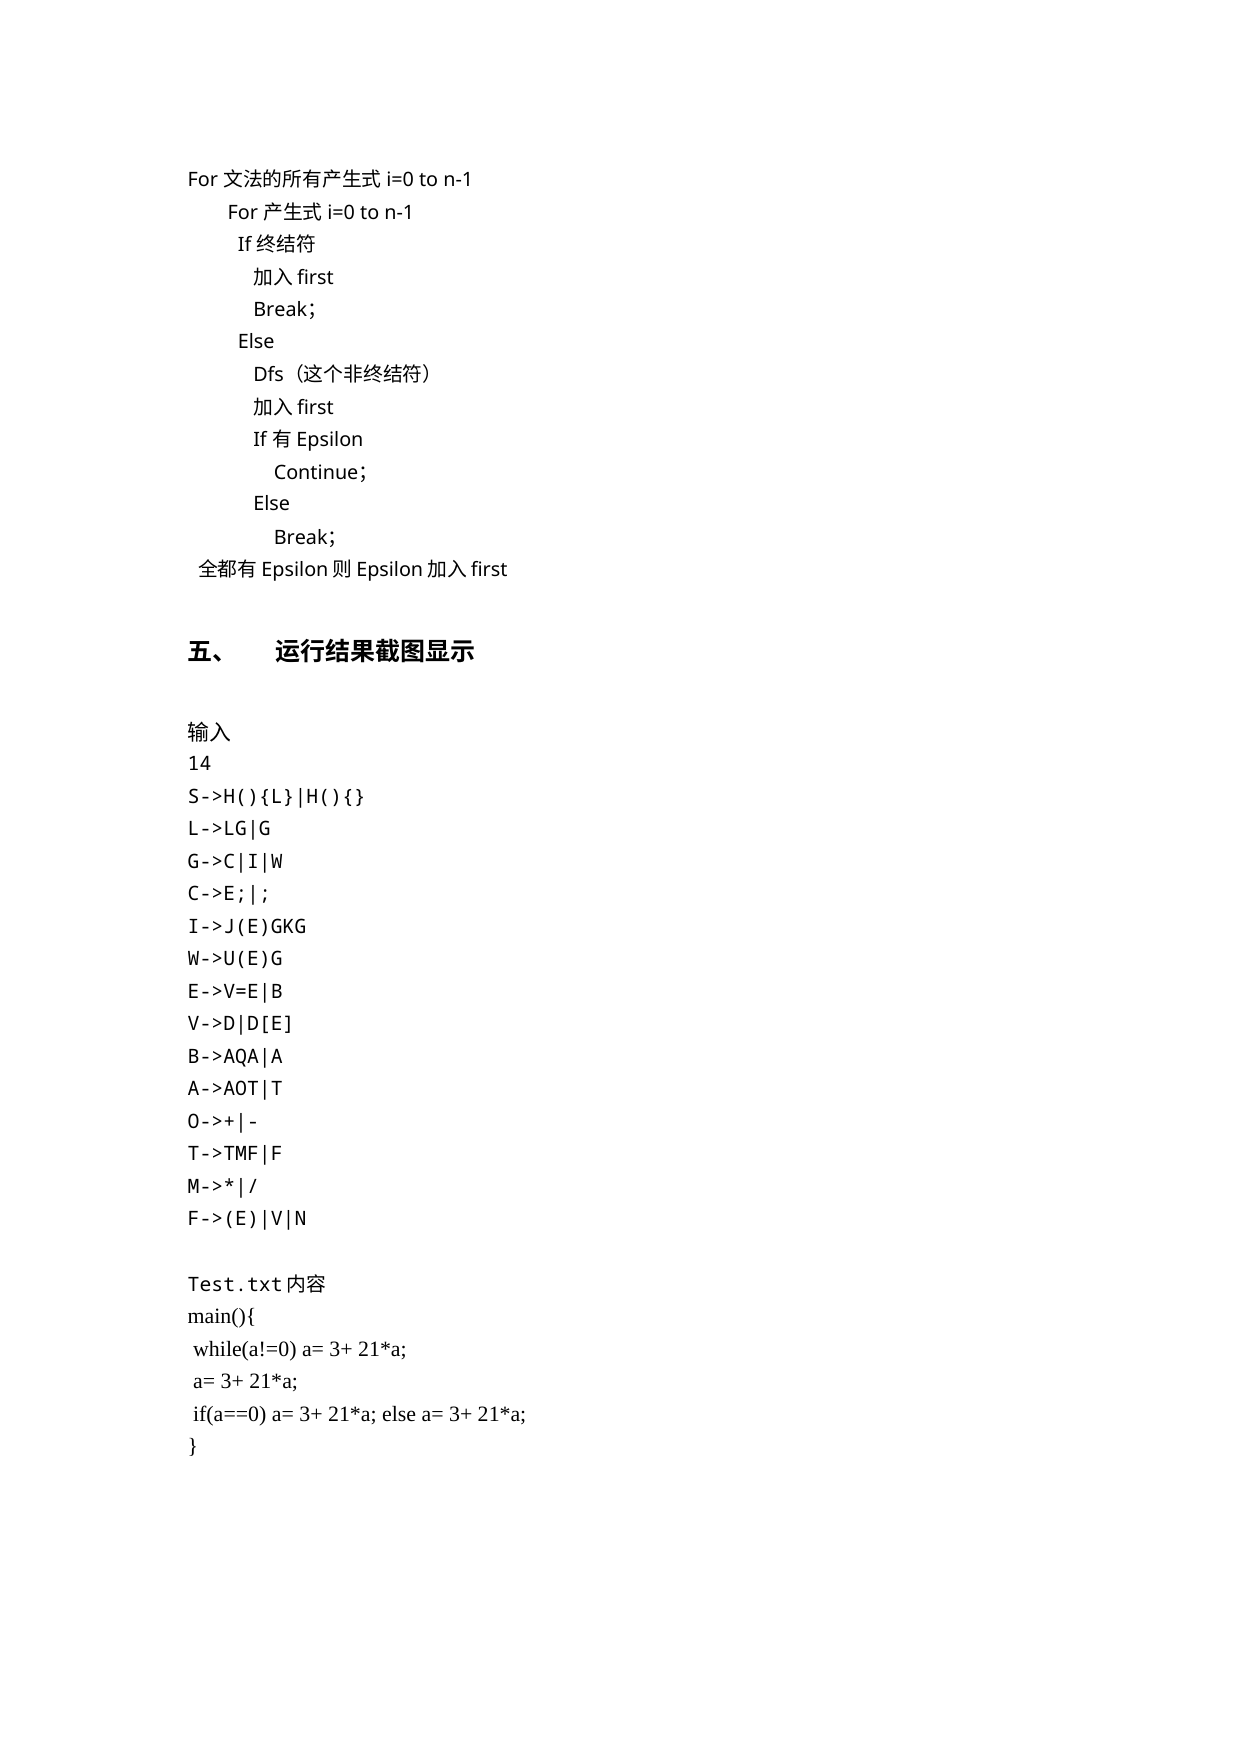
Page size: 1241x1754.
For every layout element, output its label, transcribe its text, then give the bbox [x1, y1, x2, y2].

text Break； [187, 519, 1053, 552]
text Break； [187, 292, 1053, 324]
text 加入first [187, 389, 1053, 422]
text M->*|/ [187, 1169, 1053, 1202]
text I->J(E)GKG [187, 909, 1053, 942]
text Else [187, 487, 1053, 519]
text 14 [187, 747, 1053, 779]
text If 有 Epsilon [187, 422, 1053, 454]
text Test.txt内容 [187, 1267, 1053, 1299]
text 全都有Epsilon则Epsilon加入first [187, 552, 1053, 584]
text 输入 [187, 714, 1053, 747]
text W->U(E)G [187, 942, 1053, 974]
text B->AQA|A [187, 1039, 1053, 1072]
text E->V=E|B [187, 974, 1053, 1007]
text a= 3+ 21*a; [187, 1364, 1053, 1397]
text If 终结符 [187, 227, 1053, 259]
text 加入first [187, 259, 1053, 292]
text C->E;|; [187, 877, 1053, 909]
text V->D|D[E] [187, 1007, 1053, 1039]
text while(a!=0) a= 3+ 21*a; [187, 1332, 1053, 1364]
text if(a==0) a= 3+ 21*a; else a= 3+ 21*a; [187, 1397, 1053, 1429]
text Dfs（这个非终结符） [187, 357, 1053, 389]
text T->TMF|F [187, 1137, 1053, 1169]
text Continue； [187, 454, 1053, 487]
text S->H(){L}|H(){} [187, 779, 1053, 812]
text G->C|I|W [187, 844, 1053, 877]
text A->AOT|T [187, 1072, 1053, 1104]
text F->(E)|V|N [187, 1202, 1053, 1234]
text O->+|- [187, 1104, 1053, 1137]
list 运行结果截图显示 [187, 617, 1053, 682]
text For 文法的所有产生式 i=0 to n-1 [187, 162, 1053, 194]
text Else [187, 324, 1053, 357]
text } [187, 1429, 1053, 1462]
text main(){ [187, 1299, 1053, 1332]
text For 产生式 i=0 to n-1 [187, 194, 1053, 227]
text L->LG|G [187, 812, 1053, 844]
